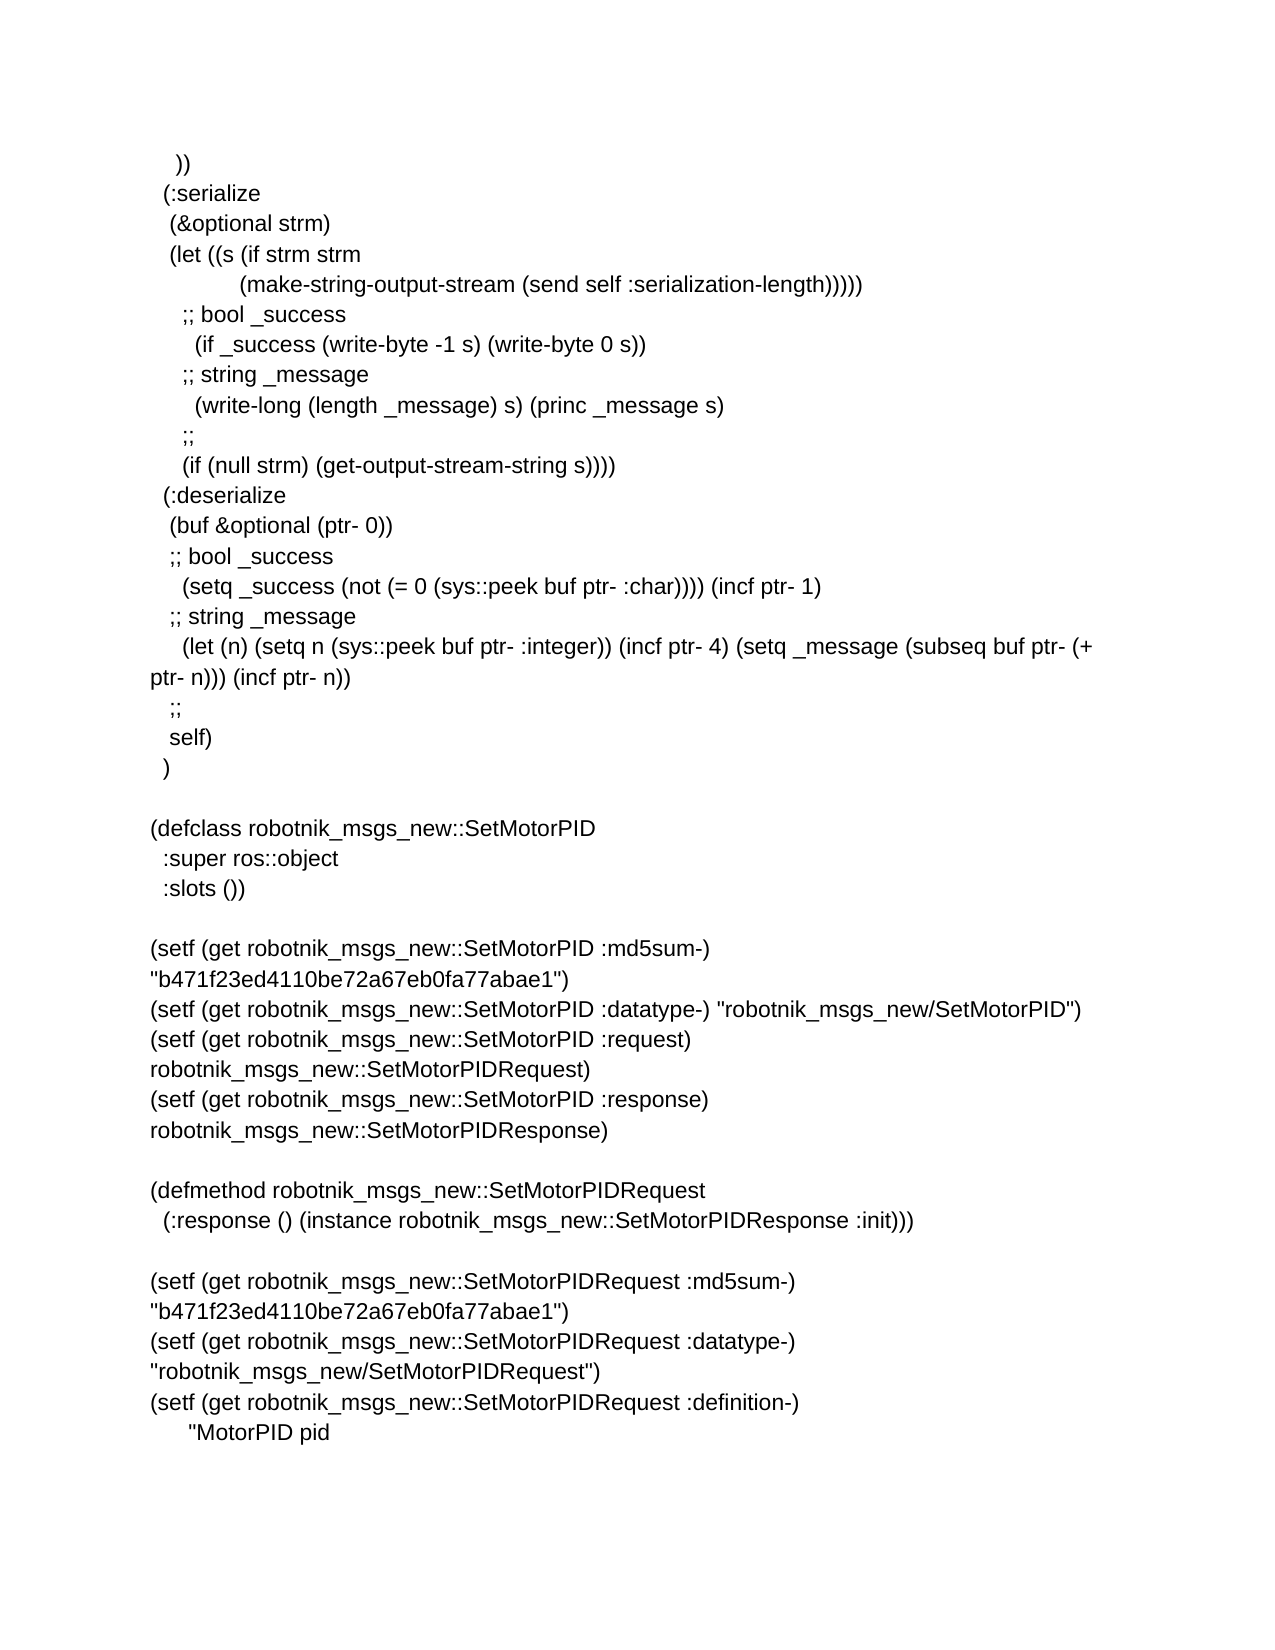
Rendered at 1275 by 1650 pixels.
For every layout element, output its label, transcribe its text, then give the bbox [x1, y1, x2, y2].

text ;; bool _success [150, 301, 1125, 327]
text ;; [150, 694, 1125, 720]
text )) [150, 150, 1125, 176]
text (setf (get robotnik_msgs_new::SetMotorPID :response) robotnik_msgs_new::SetMotorPIDResponse) [150, 1086, 1125, 1143]
text (setf (get robotnik_msgs_new::SetMotorPID :datatype-) "robotnik_msgs_new/SetMotorPID") [150, 996, 1125, 1022]
text :slots ()) [150, 875, 1125, 901]
text (make-string-output-stream (send self :serialization-length))))) [150, 271, 1125, 297]
text (buf &optional (ptr- 0)) [150, 512, 1125, 539]
text ;; [150, 422, 1125, 448]
text ;; bool _success [150, 543, 1125, 569]
text ) [150, 754, 1125, 781]
text (setf (get robotnik_msgs_new::SetMotorPID :request) robotnik_msgs_new::SetMotorPIDRequest) [150, 1026, 1125, 1083]
text (let (n) (setq n (sys::peek buf ptr- :integer)) (incf ptr- 4) (setq _message (subseq buf ptr- (+ ptr- n))) (incf ptr- n)) [150, 633, 1125, 690]
text "MotorPID pid [150, 1419, 1125, 1445]
text ;; string _message [150, 603, 1125, 629]
text (:response () (instance robotnik_msgs_new::SetMotorPIDResponse :init))) [150, 1207, 1125, 1234]
text (setf (get robotnik_msgs_new::SetMotorPID :md5sum-) "b471f23ed4110be72a67eb0fa77abae1") [150, 935, 1125, 992]
text self) [150, 724, 1125, 750]
text (if (null strm) (get-output-stream-string s)))) [150, 452, 1125, 478]
text (setq _success (not (= 0 (sys::peek buf ptr- :char)))) (incf ptr- 1) [150, 573, 1125, 599]
text (if _success (write-byte -1 s) (write-byte 0 s)) [150, 331, 1125, 358]
text (&optional strm) [150, 210, 1125, 237]
text (setf (get robotnik_msgs_new::SetMotorPIDRequest :md5sum-) "b471f23ed4110be72a67eb0fa77abae1") [150, 1268, 1125, 1324]
text (:serialize [150, 180, 1125, 207]
text (defmethod robotnik_msgs_new::SetMotorPIDRequest [150, 1177, 1125, 1203]
text (:deserialize [150, 482, 1125, 509]
text (let ((s (if strm strm [150, 241, 1125, 267]
text (write-long (length _message) s) (princ _message s) [150, 392, 1125, 418]
text ;; string _message [150, 361, 1125, 388]
text (setf (get robotnik_msgs_new::SetMotorPIDRequest :definition-) [150, 1388, 1125, 1415]
text (defclass robotnik_msgs_new::SetMotorPID [150, 814, 1125, 841]
text (setf (get robotnik_msgs_new::SetMotorPIDRequest :datatype-) "robotnik_msgs_new/SetMotorPIDRequest") [150, 1328, 1125, 1385]
text :super ros::object [150, 845, 1125, 871]
